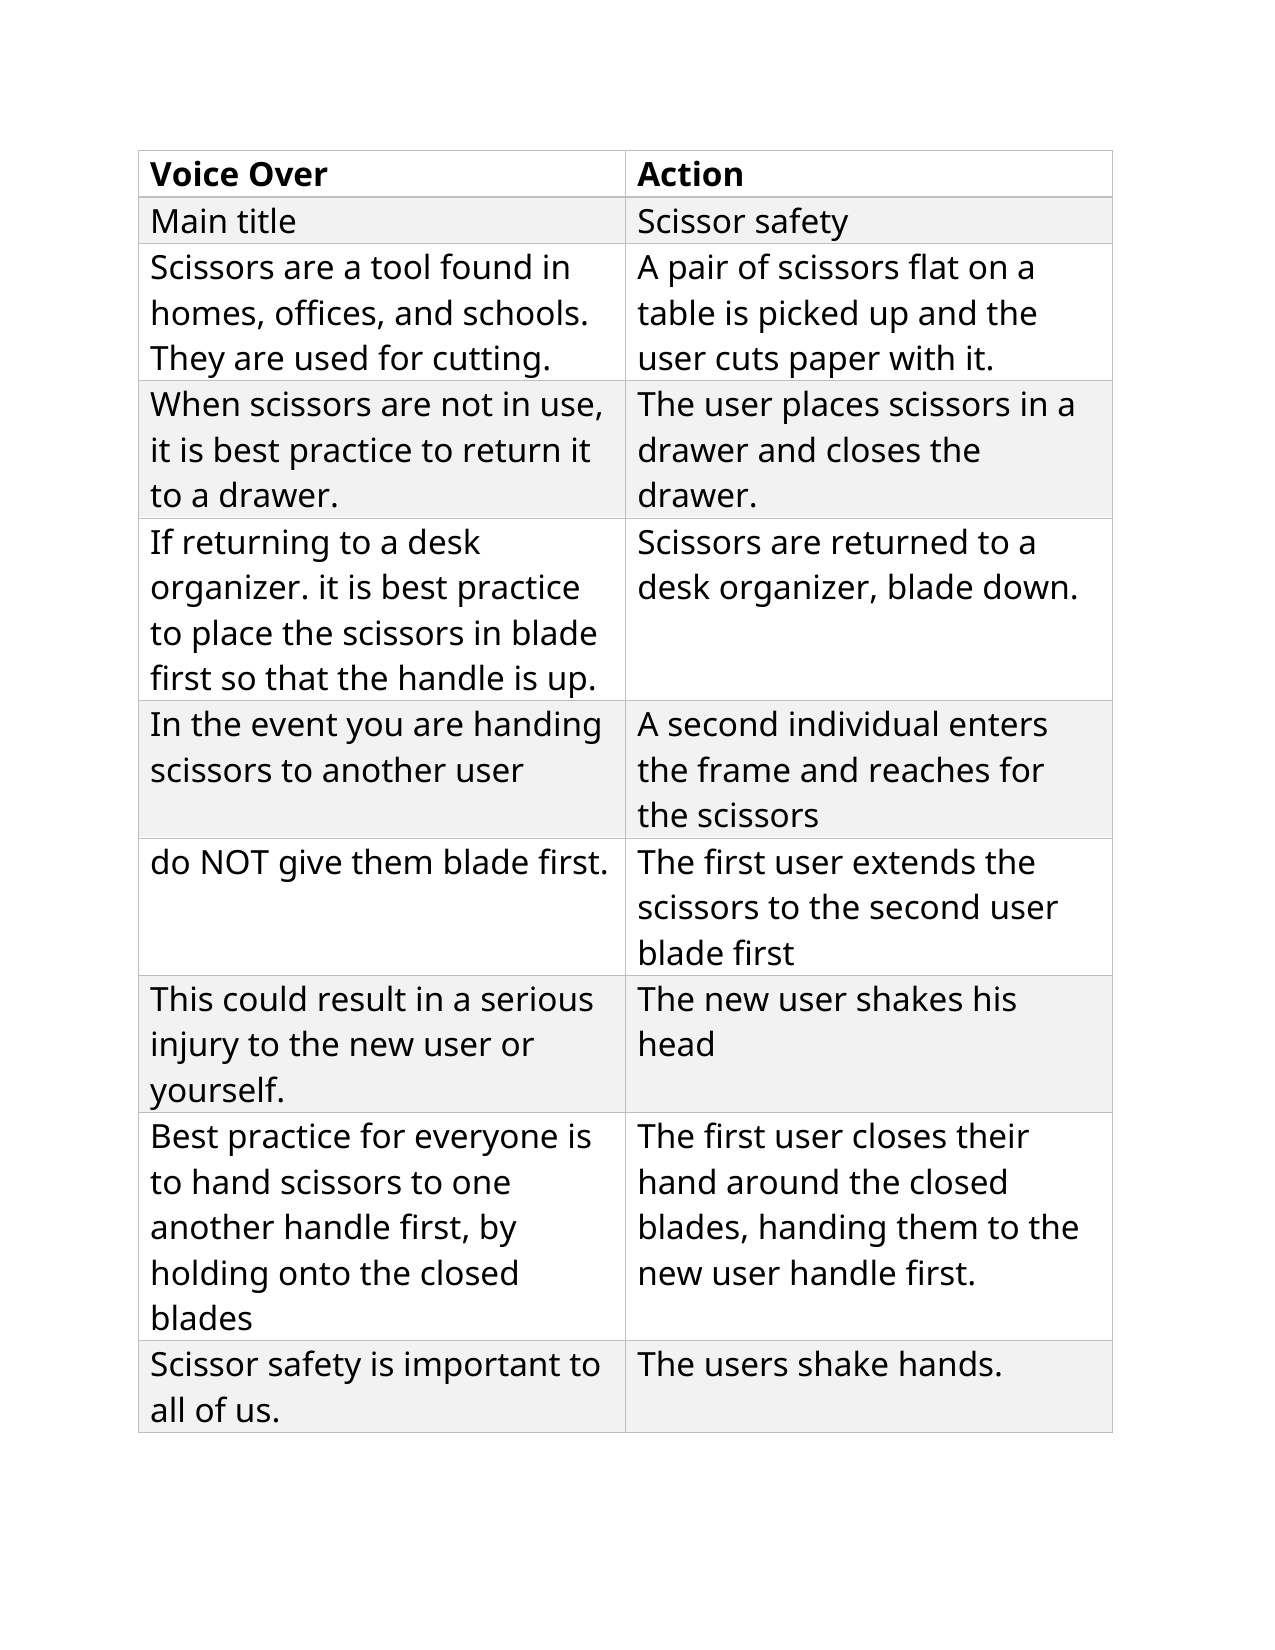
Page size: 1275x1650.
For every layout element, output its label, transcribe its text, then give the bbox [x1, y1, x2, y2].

table_header Voice Over [139, 151, 625, 196]
table_cell Main title [139, 198, 625, 243]
table_cell Best practice for everyone is to hand scissors to one another handle first, by holding onto the closed blades [139, 1113, 625, 1340]
table_cell If returning to a desk organizer. it is best practice to place the scissors in blade first so that the handle is up. [139, 519, 625, 700]
table_cell Scissor safety [626, 198, 1112, 243]
table_cell A pair of scissors flat on a table is picked up and the user cuts paper with it. [626, 244, 1112, 380]
table_cell The new user shakes his head [626, 976, 1112, 1112]
table_cell When scissors are not in use, it is best practice to return it to a drawer. [139, 381, 625, 517]
table_cell The first user closes their hand around the closed blades, handing them to the new user handle first. [626, 1113, 1112, 1340]
table_cell The first user extends the scissors to the second user blade first [626, 839, 1112, 975]
table_cell The users shake hands. [626, 1341, 1112, 1432]
table_cell Scissors are returned to a desk organizer, blade down. [626, 519, 1112, 700]
table_cell This could result in a serious injury to the new user or yourself. [139, 976, 625, 1112]
table_cell A second individual enters the frame and reaches for the scissors [626, 701, 1112, 837]
table_cell do NOT give them blade first. [139, 839, 625, 975]
table_cell Scissors are a tool found in homes, offices, and schools. They are used for cutting. [139, 244, 625, 380]
table_cell The user places scissors in a drawer and closes the drawer. [626, 381, 1112, 517]
table_cell In the event you are handing scissors to another user [139, 701, 625, 837]
table_header Action [626, 151, 1112, 196]
table_cell Scissor safety is important to all of us. [139, 1341, 625, 1432]
